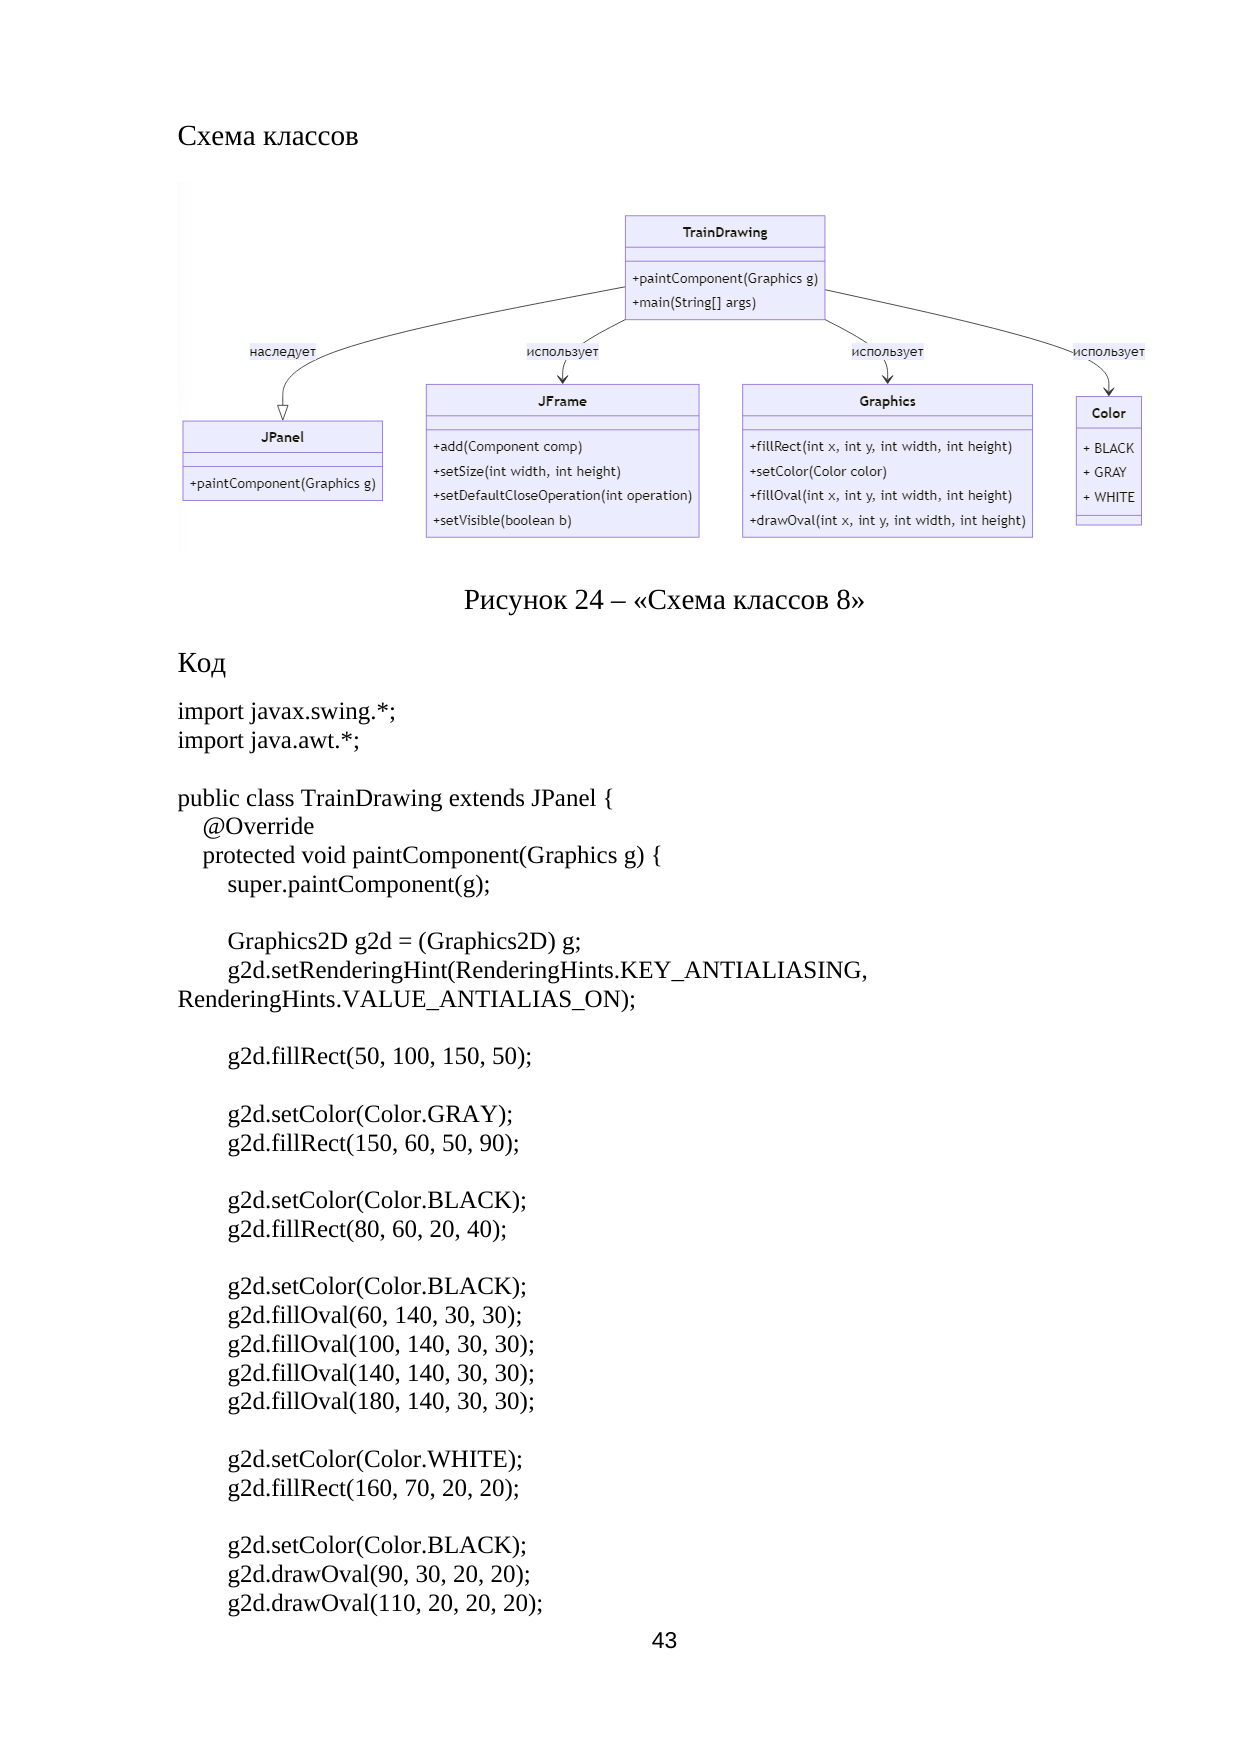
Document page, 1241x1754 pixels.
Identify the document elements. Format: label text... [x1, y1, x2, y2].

text g2d.fillRect(160, 70, 20, 20); [177, 1473, 1152, 1501]
text g2d.fillRect(150, 60, 50, 90); [177, 1128, 1152, 1156]
text import javax.swing.*; [177, 696, 1152, 725]
text g2d.fillOval(60, 140, 30, 30); [177, 1300, 1152, 1329]
text g2d.setColor(Color.BLACK); [177, 1271, 1152, 1300]
text g2d.setColor(Color.BLACK); [177, 1185, 1152, 1214]
text g2d.fillRect(50, 100, 150, 50); [177, 1041, 1152, 1070]
text g2d.fillOval(180, 140, 30, 30); [177, 1386, 1152, 1415]
text g2d.setColor(Color.BLACK); [177, 1530, 1152, 1559]
text Рисунок 24 – «Схема классов 8» [177, 582, 1152, 615]
text protected void paintComponent(Graphics g) { [177, 840, 1152, 869]
text super.paintComponent(g); [177, 869, 1152, 898]
text public class TrainDrawing extends JPanel { [177, 783, 1152, 811]
text g2d.setColor(Color.WHITE); [177, 1444, 1152, 1473]
text import java.awt.*; [177, 725, 1152, 754]
text @Override [177, 811, 1152, 840]
text g2d.fillOval(140, 140, 30, 30); [177, 1358, 1152, 1386]
picture [177, 181, 1152, 553]
text Код [177, 645, 1152, 679]
text Graphics2D g2d = (Graphics2D) g; [177, 926, 1152, 955]
text g2d.fillRect(80, 60, 20, 40); [177, 1214, 1152, 1243]
text g2d.drawOval(110, 20, 20, 20); [177, 1588, 1152, 1616]
text g2d.fillOval(100, 140, 30, 30); [177, 1329, 1152, 1358]
text g2d.setRenderingHint(RenderingHints.KEY_ANTIALIASING, RenderingHints.VALUE_ANTIALIAS_ON); [177, 955, 1152, 1013]
text g2d.setColor(Color.GRAY); [177, 1099, 1152, 1128]
text g2d.drawOval(90, 30, 20, 20); [177, 1559, 1152, 1588]
text Схема классов [177, 118, 1152, 152]
